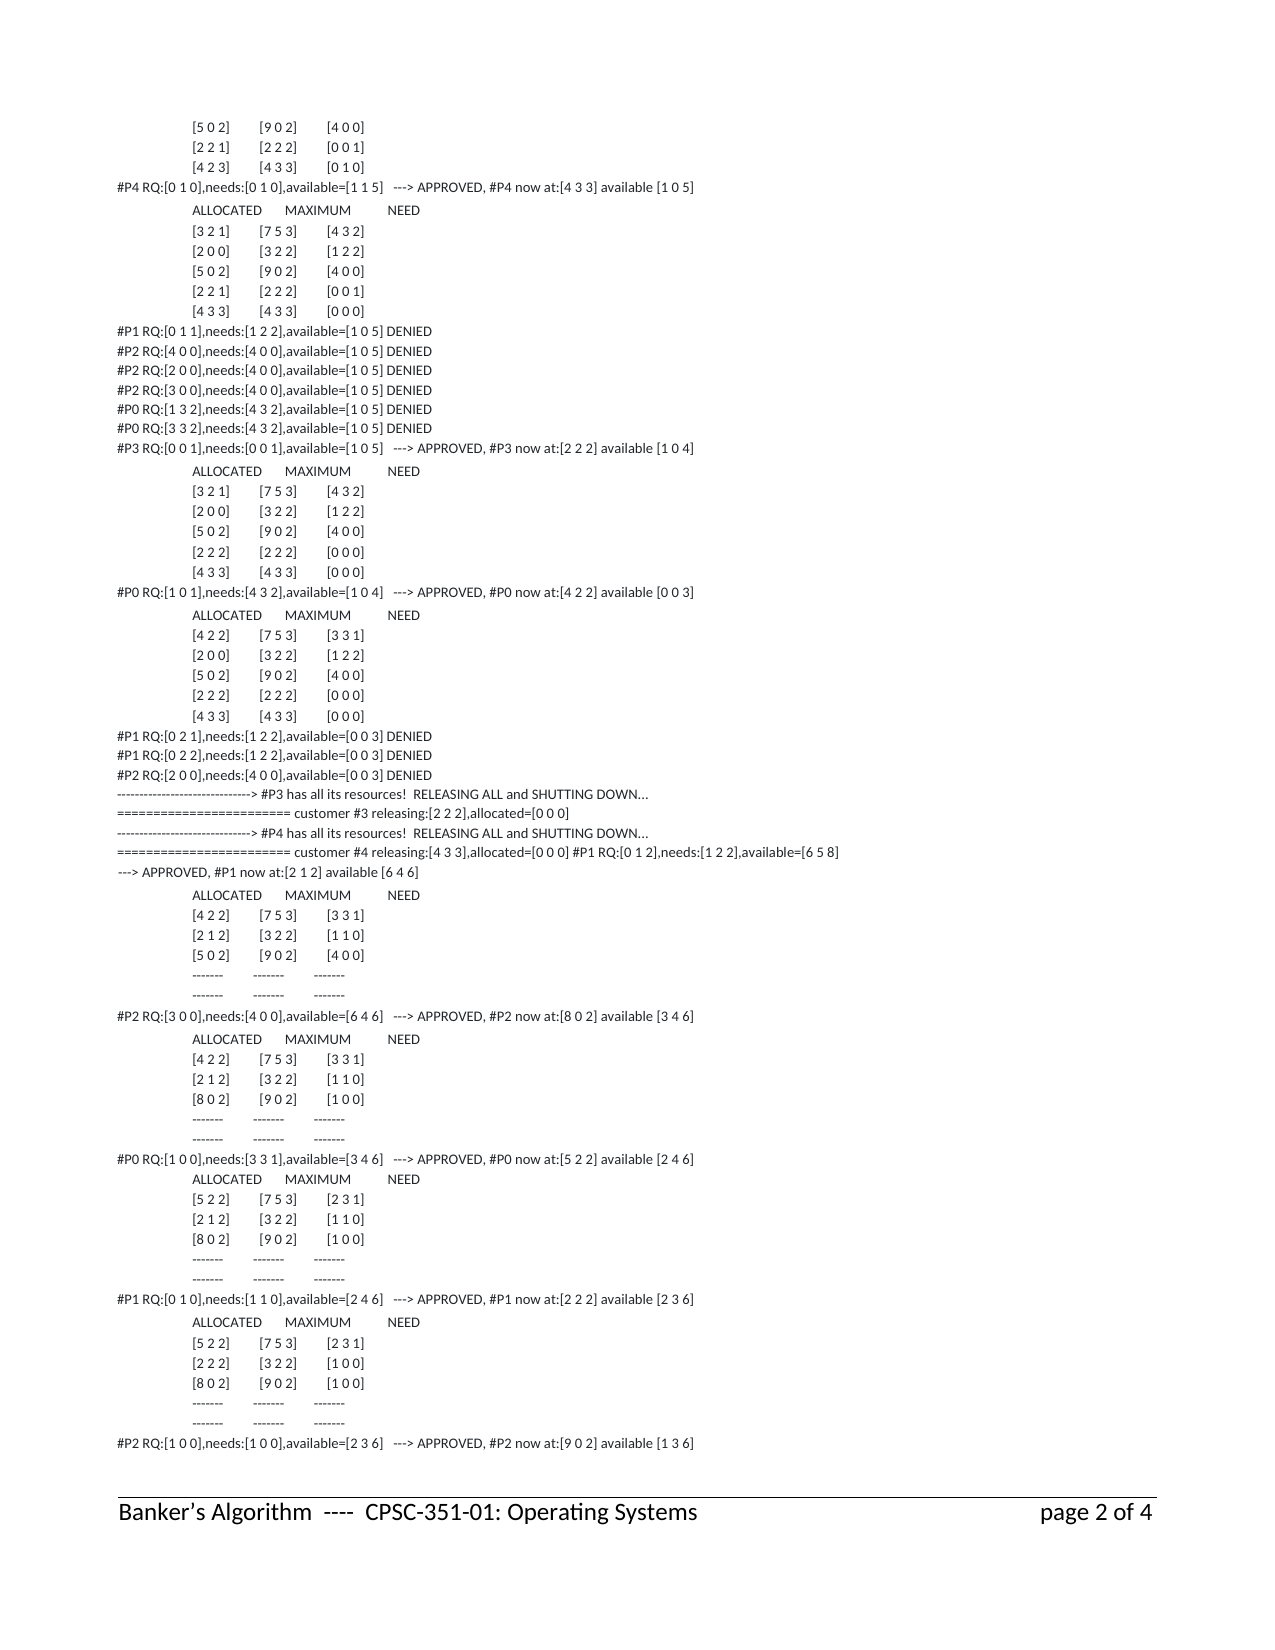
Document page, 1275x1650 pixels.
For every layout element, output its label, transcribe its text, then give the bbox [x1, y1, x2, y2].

text ------- ------- ------- [117, 1271, 928, 1288]
text [8 0 2] [9 0 2] [1 0 0] [117, 1374, 928, 1392]
text [2 1 2] [3 2 2] [1 1 0] [117, 1070, 928, 1088]
text ALLOCATED MAXIMUM NEED [117, 1030, 928, 1048]
text #P0 RQ:[3 3 2],needs:[4 3 2],available=[1 0 5] DENIED [117, 420, 928, 437]
text [4 2 2] [7 5 3] [3 3 1] [117, 906, 928, 924]
text [4 2 3] [4 3 3] [0 1 0] [117, 158, 928, 176]
text [2 2 2] [2 2 2] [0 0 0] [117, 543, 928, 561]
text [5 0 2] [9 0 2] [4 0 0] [117, 523, 928, 541]
text ------------------------------> #P3 has all its resources! RELEASING ALL and SHUTTING DOWN... [117, 785, 1152, 803]
text [2 1 2] [3 2 2] [1 1 0] [117, 1210, 928, 1228]
text #P2 RQ:[3 0 0],needs:[4 0 0],available=[1 0 5] DENIED [117, 381, 928, 398]
text #P1 RQ:[0 1 0],needs:[1 1 0],available=[2 4 6] ---> APPROVED, #P1 now at:[2 2 2] available [2 3 6] [117, 1291, 928, 1308]
text [5 2 2] [7 5 3] [2 3 1] [117, 1190, 928, 1208]
text [5 0 2] [9 0 2] [4 0 0] [117, 667, 928, 684]
text [4 2 2] [7 5 3] [3 3 1] [117, 1050, 928, 1068]
text [4 3 3] [4 3 3] [0 0 0] [117, 707, 928, 724]
text [3 2 1] [7 5 3] [4 3 2] [117, 222, 928, 239]
text ------- ------- ------- [117, 1394, 928, 1412]
text ALLOCATED MAXIMUM NEED [117, 1314, 928, 1332]
text ------- ------- ------- [117, 1414, 928, 1432]
text #P1 RQ:[0 2 2],needs:[1 2 2],available=[0 0 3] DENIED [117, 746, 928, 764]
text #P0 RQ:[1 0 0],needs:[3 3 1],available=[3 4 6] ---> APPROVED, #P0 now at:[5 2 2] available [2 4 6] [117, 1151, 928, 1168]
text [4 2 2] [7 5 3] [3 3 1] [117, 626, 928, 644]
text ------- ------- ------- [117, 1110, 928, 1128]
text #P3 RQ:[0 0 1],needs:[0 0 1],available=[1 0 5] ---> APPROVED, #P3 now at:[2 2 2] available [1 0 4] [117, 439, 928, 457]
text ALLOCATED MAXIMUM NEED [117, 202, 928, 219]
text [5 2 2] [7 5 3] [2 3 1] [117, 1334, 928, 1352]
text #P2 RQ:[1 0 0],needs:[1 0 0],available=[2 3 6] ---> APPROVED, #P2 now at:[9 0 2] available [1 3 6] [117, 1434, 928, 1452]
text [4 3 3] [4 3 3] [0 0 0] [117, 302, 928, 320]
text [3 2 1] [7 5 3] [4 3 2] [117, 482, 928, 500]
text #P1 RQ:[0 1 1],needs:[1 2 2],available=[1 0 5] DENIED [117, 322, 928, 340]
text #P2 RQ:[3 0 0],needs:[4 0 0],available=[6 4 6] ---> APPROVED, #P2 now at:[8 0 2] available [3 4 6] [117, 1007, 928, 1024]
text ALLOCATED MAXIMUM NEED [117, 606, 928, 624]
text [8 0 2] [9 0 2] [1 0 0] [117, 1230, 928, 1248]
text [5 0 2] [9 0 2] [4 0 0] [117, 262, 928, 280]
text [2 2 1] [2 2 2] [0 0 1] [117, 138, 928, 156]
text [2 1 2] [3 2 2] [1 1 0] [117, 926, 928, 944]
text [5 0 2] [9 0 2] [4 0 0] [117, 118, 928, 136]
text ======================== customer #4 releasing:[4 3 3],allocated=[0 0 0] #P1 RQ:[0 1 2],needs:[1 2 2],available=[6 5 8] ---> APPROVED, #P1 now at:[2 1 2] available [6 4 6] [117, 844, 848, 881]
text ======================== customer #3 releasing:[2 2 2],allocated=[0 0 0] [117, 805, 928, 823]
text #P4 RQ:[0 1 0],needs:[0 1 0],available=[1 1 5] ---> APPROVED, #P4 now at:[4 3 3] available [1 0 5] [117, 178, 928, 196]
text [8 0 2] [9 0 2] [1 0 0] [117, 1090, 928, 1108]
text #P2 RQ:[4 0 0],needs:[4 0 0],available=[1 0 5] DENIED [117, 342, 928, 359]
text [5 0 2] [9 0 2] [4 0 0] [117, 946, 928, 964]
text ------- ------- ------- [117, 1130, 928, 1148]
text ------------------------------> #P4 has all its resources! RELEASING ALL and SHUTTING DOWN... [117, 824, 1152, 842]
text [2 2 2] [2 2 2] [0 0 0] [117, 687, 928, 704]
text ------- ------- ------- [117, 987, 928, 1004]
text [2 2 2] [3 2 2] [1 0 0] [117, 1354, 928, 1372]
text ------- ------- ------- [117, 1250, 928, 1268]
text #P2 RQ:[2 0 0],needs:[4 0 0],available=[0 0 3] DENIED [117, 766, 928, 784]
text [2 0 0] [3 2 2] [1 2 2] [117, 242, 928, 260]
text ALLOCATED MAXIMUM NEED [117, 1170, 928, 1188]
text ALLOCATED MAXIMUM NEED [117, 462, 928, 480]
text ------- ------- ------- [117, 967, 928, 984]
text #P0 RQ:[1 0 1],needs:[4 3 2],available=[1 0 4] ---> APPROVED, #P0 now at:[4 2 2] available [0 0 3] [117, 583, 928, 601]
text #P1 RQ:[0 2 1],needs:[1 2 2],available=[0 0 3] DENIED [117, 727, 928, 745]
text [2 0 0] [3 2 2] [1 2 2] [117, 503, 928, 520]
text ALLOCATED MAXIMUM NEED [117, 886, 928, 904]
text [2 0 0] [3 2 2] [1 2 2] [117, 646, 928, 664]
text #P0 RQ:[1 3 2],needs:[4 3 2],available=[1 0 5] DENIED [117, 400, 928, 418]
text #P2 RQ:[2 0 0],needs:[4 0 0],available=[1 0 5] DENIED [117, 361, 928, 379]
text [2 2 1] [2 2 2] [0 0 1] [117, 282, 928, 300]
text [4 3 3] [4 3 3] [0 0 0] [117, 563, 928, 581]
